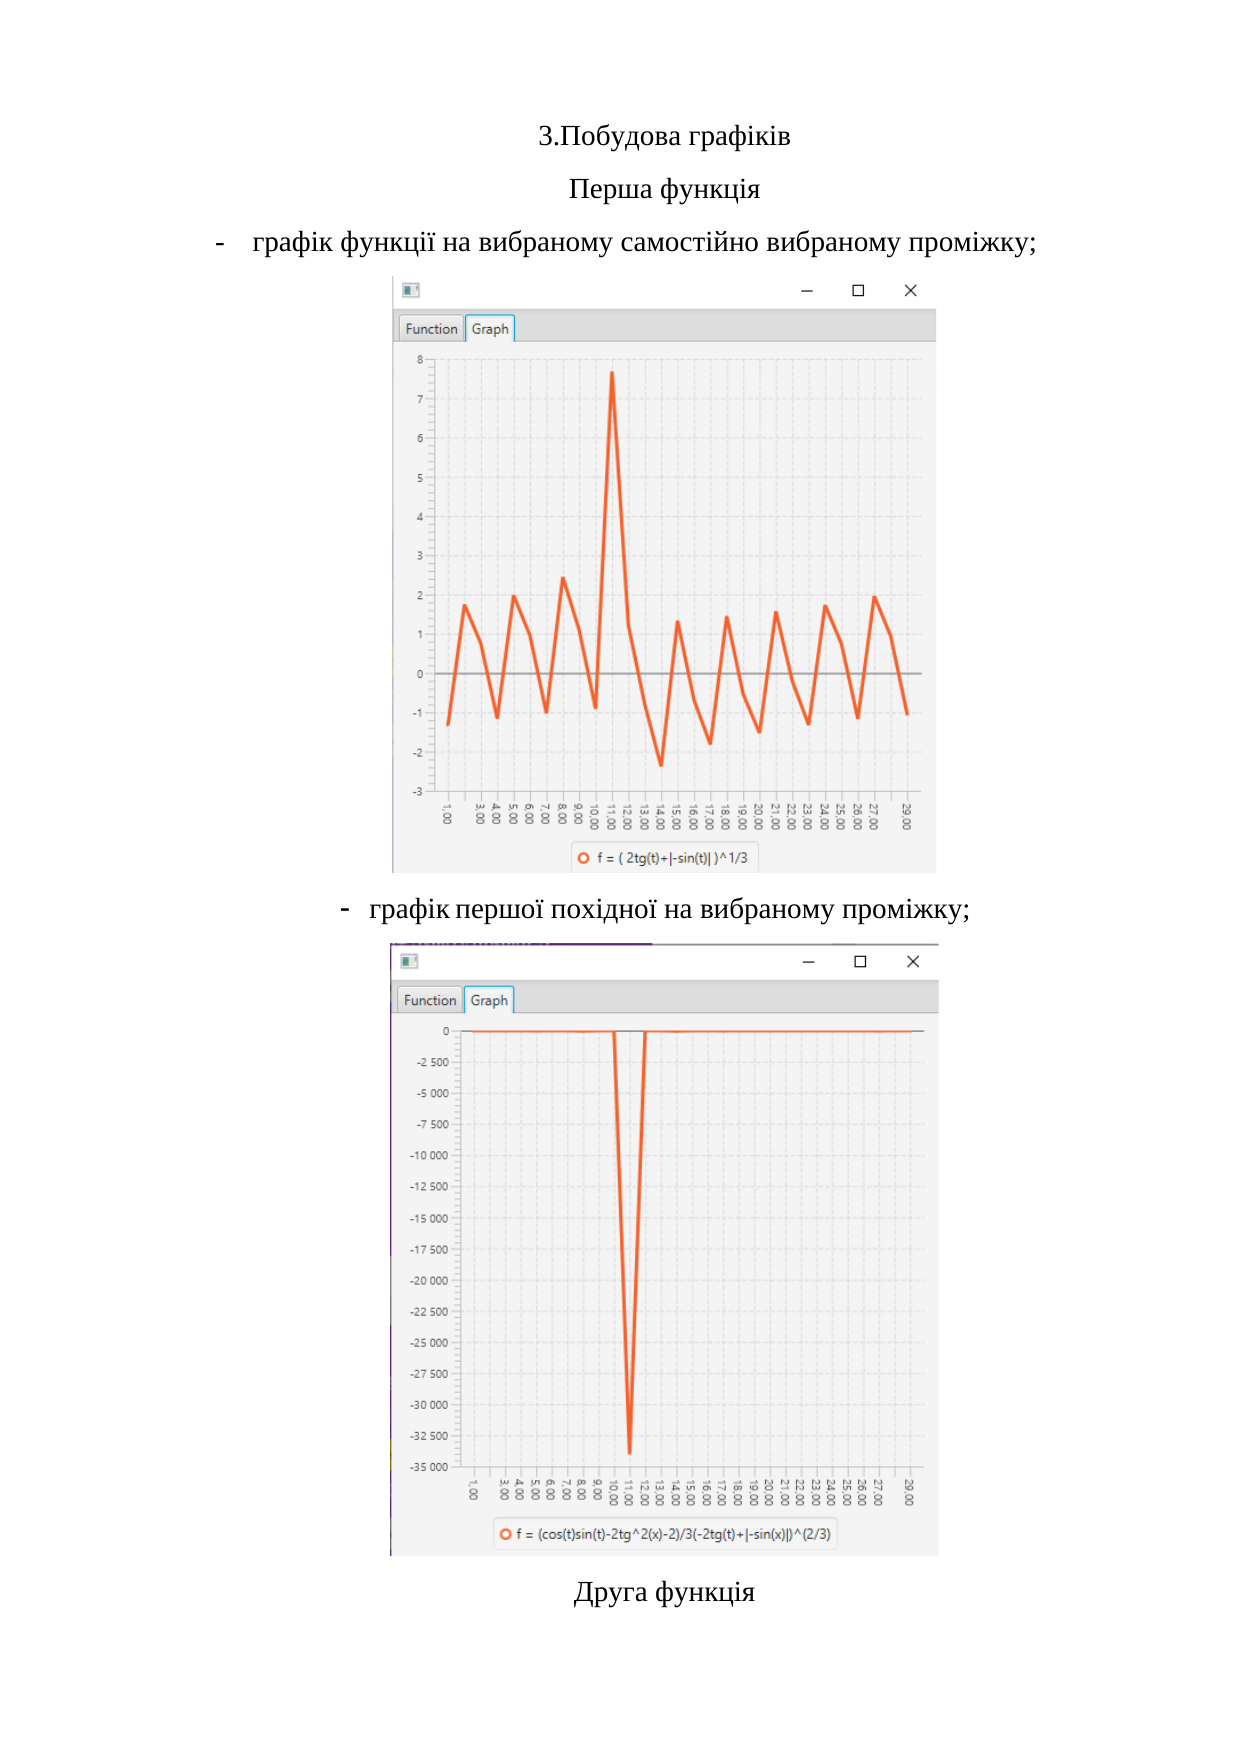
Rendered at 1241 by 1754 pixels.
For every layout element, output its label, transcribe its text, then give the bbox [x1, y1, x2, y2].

text Друга функція [177, 1574, 1152, 1608]
picture [392, 276, 937, 873]
list графік функції на вибраному самостійно вибраному проміжку; [215, 224, 1152, 257]
text 3.Побудова графіків [177, 118, 1152, 152]
text Перша функція [177, 171, 1152, 204]
list графік першої похідної на вибраному проміжку; [340, 891, 1152, 925]
picture [390, 943, 939, 1556]
